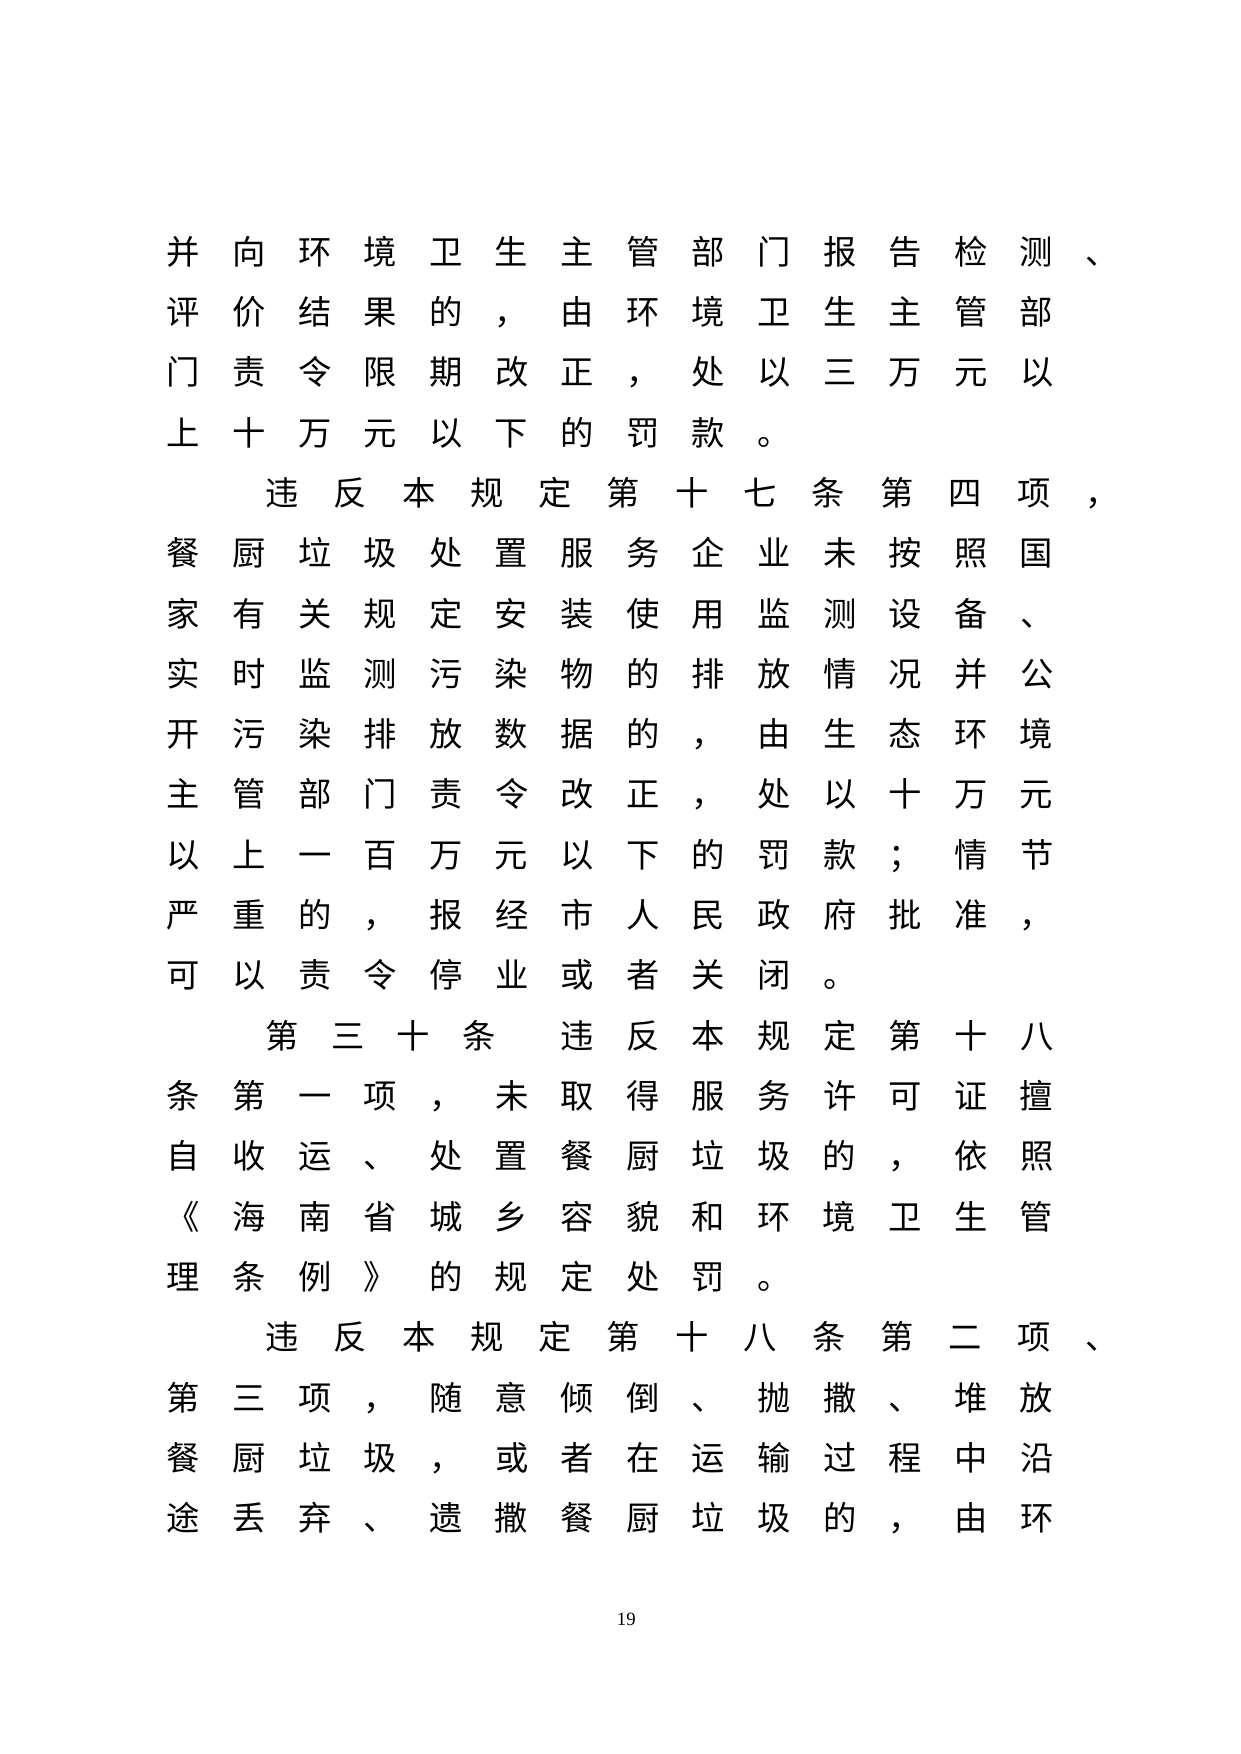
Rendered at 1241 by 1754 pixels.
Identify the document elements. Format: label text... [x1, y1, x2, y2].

text 违反本规定第十七条第四项，餐厨垃圾处置服务企业未按照国家有关规定安装使用监测设备、实时监测污染物的排放情况并公开污染排放数据的，由生态环境主管部门责令改正，处以十万元以上一百万元以下的罚款；情节严重的，报经市人民政府批准，可以责令停业或者关闭。 [167, 461, 1085, 1003]
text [167, 219, 1085, 461]
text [167, 1305, 1085, 1546]
text 第三十条 违反本规定第十八条第一项，未取得服务许可证擅自收运、处置餐厨垃圾的，依照《海南省城乡容貌和环境卫生管理条例》的规定处罚。 [167, 1003, 1085, 1305]
